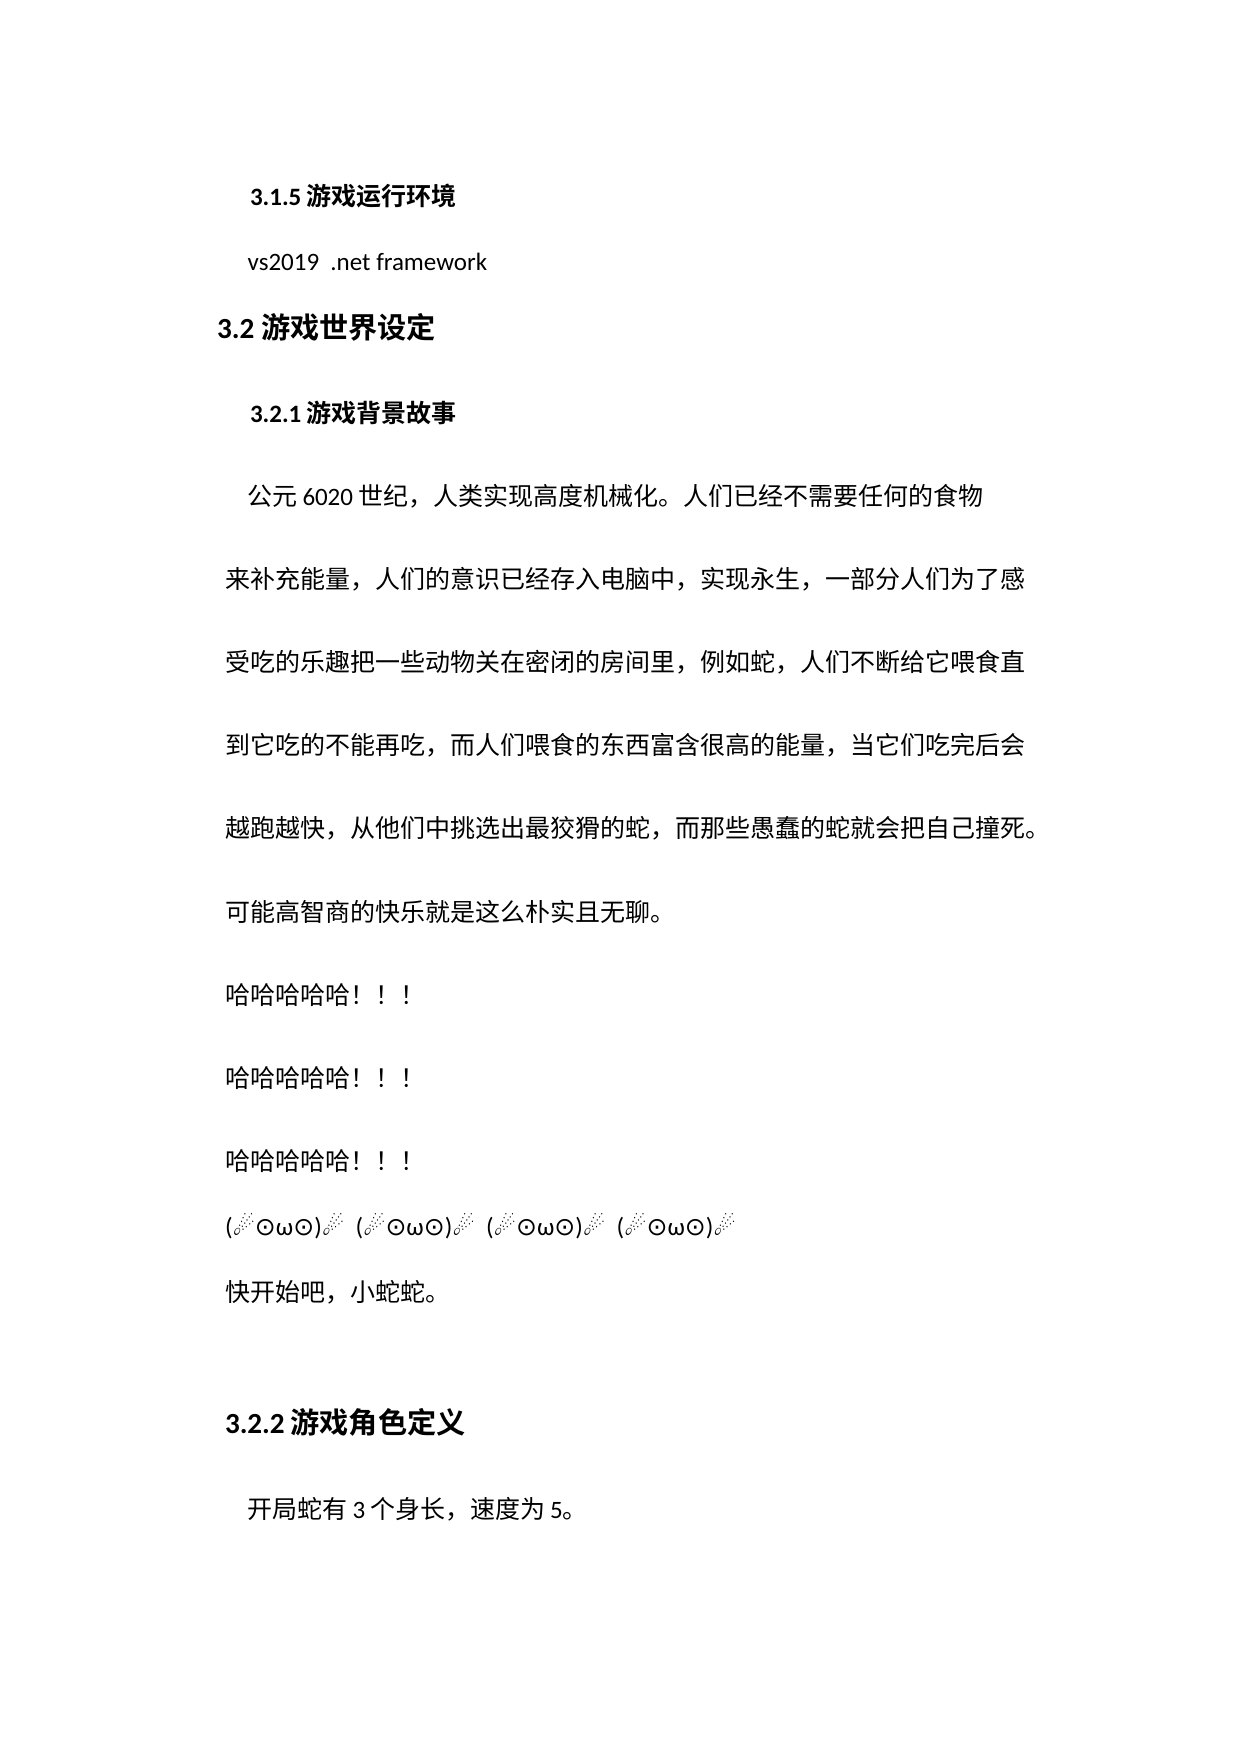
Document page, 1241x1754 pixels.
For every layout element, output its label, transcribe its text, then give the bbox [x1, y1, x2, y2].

list 来补充能量，人们的意识已经存入电脑中，实现永生，一部分人们为了感 [225, 545, 1053, 610]
list 3.2.1游戏背景故事 [225, 379, 1053, 444]
list 越跑越快，从他们中挑选出最狡猾的蛇，而那些愚蠢的蛇就会把自己撞死。 [225, 794, 1053, 859]
list 3.1.5游戏运行环境 [225, 162, 1053, 227]
list 哈哈哈哈哈！！！ [225, 961, 1053, 1026]
list 到它吃的不能再吃，而人们喂食的东西富含很高的能量，当它们吃完后会 [225, 711, 1053, 776]
list vs2019 .net framework [225, 245, 1053, 278]
list 3.2.2游戏角色定义 [225, 1389, 1053, 1454]
list 受吃的乐趣把一些动物关在密闭的房间里，例如蛇，人们不断给它喂食直 [225, 628, 1053, 693]
list 可能高智商的快乐就是这么朴实且无聊。 [225, 878, 1053, 943]
list 开局蛇有3个身长，速度为5。 [225, 1475, 1053, 1540]
list 快开始吧，小蛇蛇。 [225, 1258, 1053, 1323]
list 哈哈哈哈哈！！！ [225, 1127, 1053, 1192]
list 3.2 游戏世界设定 [187, 293, 1053, 358]
list 公元6020世纪，人类实现高度机械化。人们已经不需要任何的食物 [225, 462, 1053, 527]
list (☄⊙ω⊙)☄ (☄⊙ω⊙)☄ (☄⊙ω⊙)☄ (☄⊙ω⊙)☄ [225, 1210, 1053, 1243]
list 哈哈哈哈哈！！！ [225, 1044, 1053, 1109]
